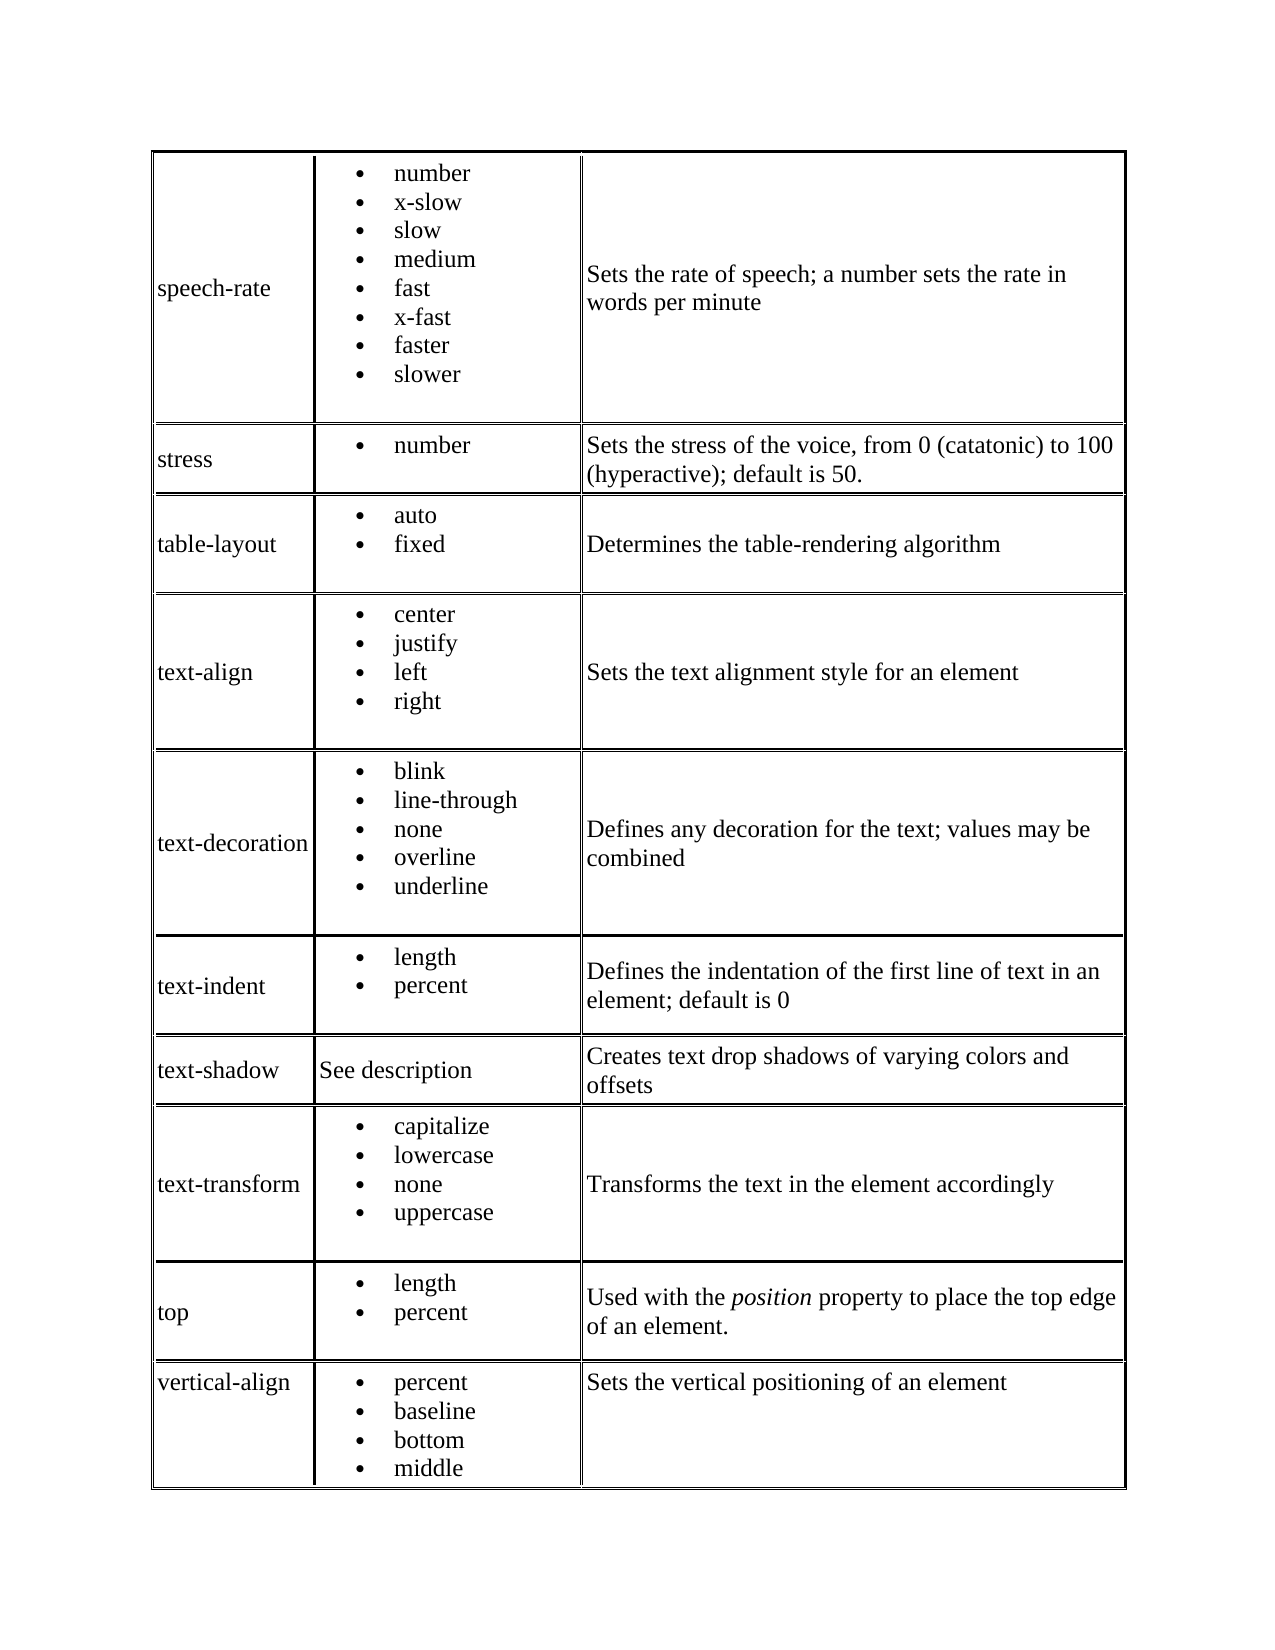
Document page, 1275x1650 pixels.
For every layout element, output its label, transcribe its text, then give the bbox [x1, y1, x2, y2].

table_cell text-indent [154, 934, 313, 1033]
table_cell number x-slow slow medium fast x-fast faster slower [314, 153, 582, 422]
table_cell auto fixed [316, 496, 580, 592]
table_cell capitalize lowercase none uppercase [316, 1107, 580, 1260]
table_cell stress [152, 422, 314, 492]
table_cell speech-rate [154, 153, 314, 422]
table_cell text-transform [154, 1103, 313, 1260]
table_cell See description [316, 1037, 580, 1103]
table_cell Sets the rate of speech; a number sets the rate in words per minute [582, 153, 1124, 422]
table_cell number [316, 425, 580, 492]
table_cell text-align [152, 592, 314, 748]
table_cell text-shadow [154, 1033, 313, 1103]
table_cell blink line-through none overline underline [316, 752, 580, 934]
table_cell length percent [316, 937, 580, 1033]
table_cell Transforms the text in the element accordingly [583, 1103, 1125, 1260]
table_cell vertical-align [154, 1359, 314, 1487]
table_cell center justify left right [316, 595, 580, 748]
table_cell table-layout [154, 492, 313, 592]
table_cell Determines the table-rendering algorithm [583, 492, 1125, 592]
table_cell Creates text drop shadows of varying colors and offsets [583, 1033, 1125, 1103]
table_cell Used with the position property to place the top edge of an element. [583, 1260, 1124, 1359]
table_cell top [154, 1260, 313, 1359]
table_cell Sets the stress of the voice, from 0 (catatonic) to 100 (hyperactive); default is 50. [582, 422, 1126, 492]
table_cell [582, 1359, 1125, 1487]
table_cell text-decoration [154, 748, 313, 934]
table_cell length percent [316, 1263, 580, 1359]
table_cell Defines any decoration for the text; values may be combined [583, 748, 1125, 934]
table_cell Sets the text alignment style for an element [582, 592, 1126, 748]
table_cell Defines the indentation of the first line of text in an element; default is 0 [583, 934, 1124, 1033]
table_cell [314, 1363, 582, 1487]
